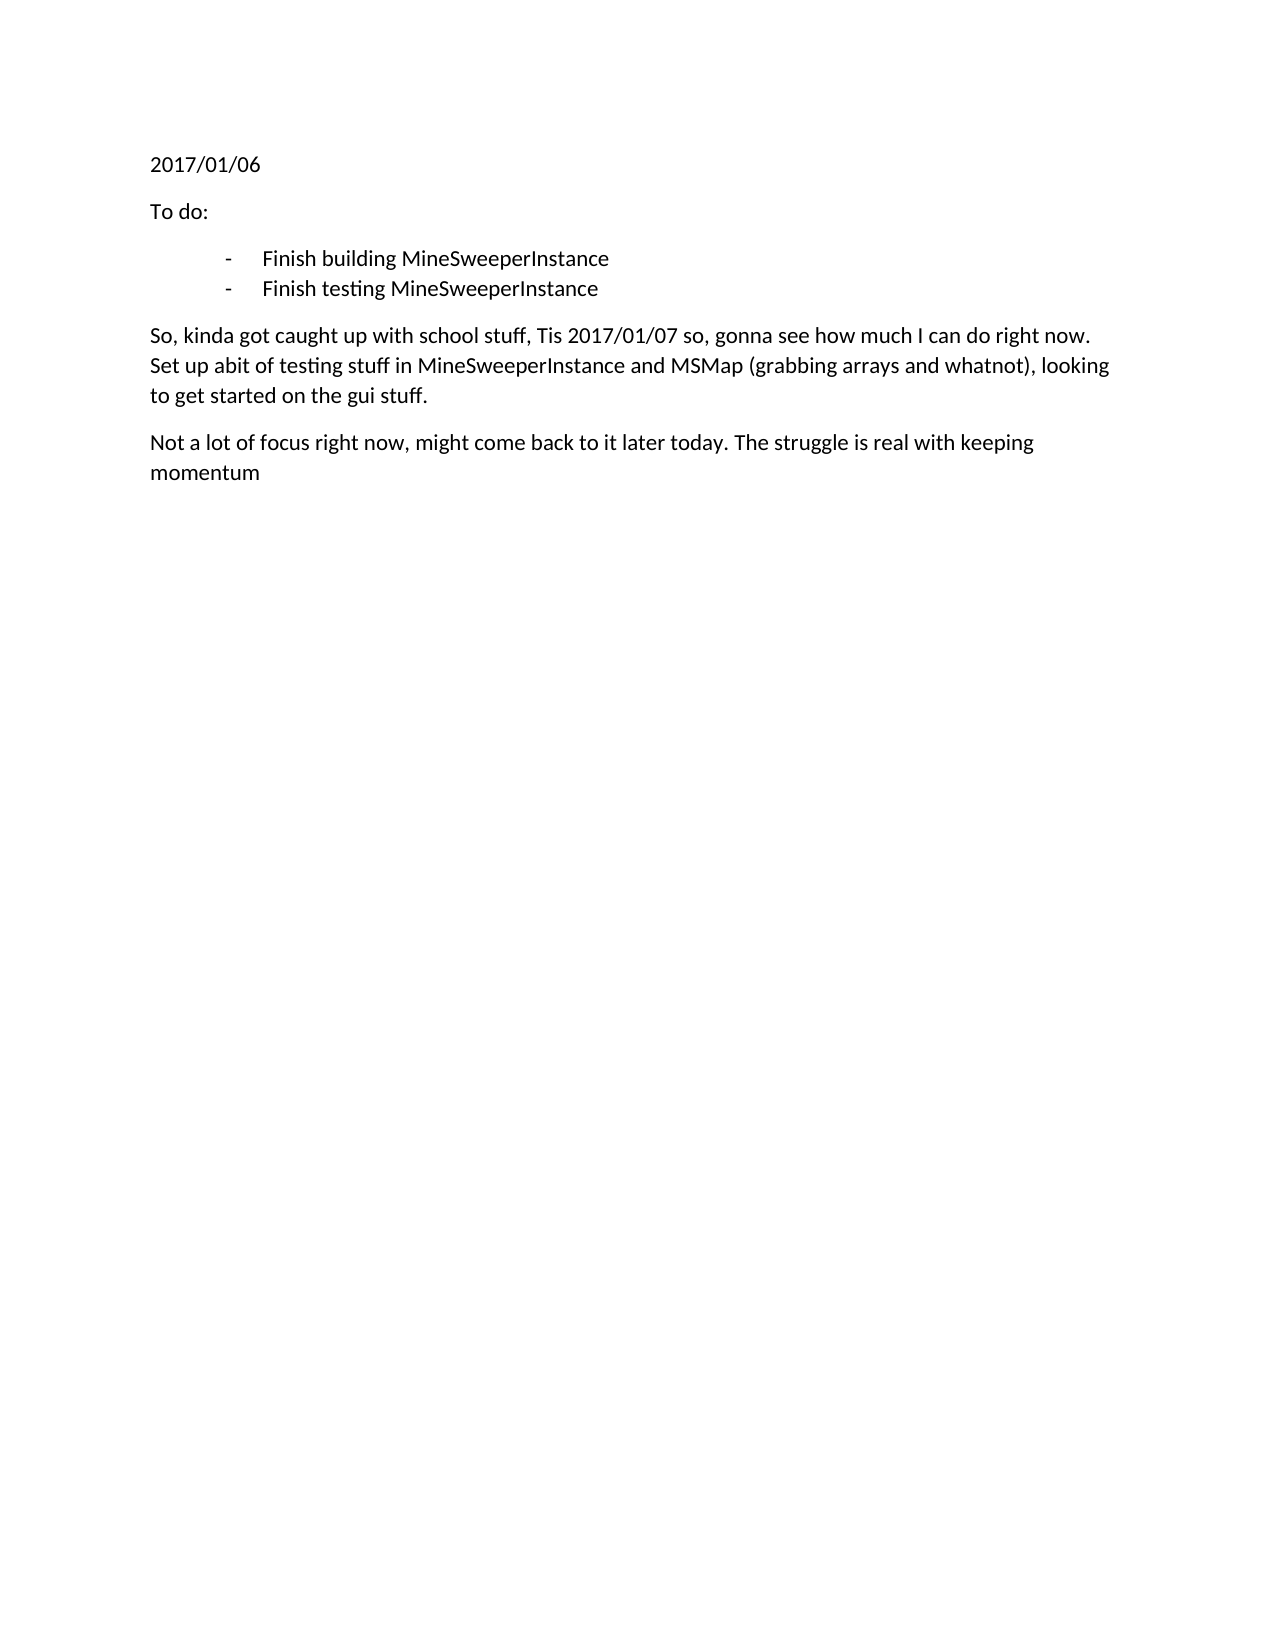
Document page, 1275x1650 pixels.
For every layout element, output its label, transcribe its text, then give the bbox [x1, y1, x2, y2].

list Finish testing MineSweeperInstance [225, 274, 1125, 302]
text To do: [150, 197, 1125, 225]
text So, kinda got caught up with school stuff, Tis 2017/01/07 so, gonna see how much I can do right now. Set up abit of testing stuff in MineSweeperInstance and MSMap (grabbing arrays and whatnot), looking to get started on the gui stuff. [150, 321, 1125, 409]
text 2017/01/06 [150, 150, 1125, 178]
text Not a lot of focus right now, might come back to it later today. The struggle is real with keeping momentum [150, 428, 1125, 486]
list Finish building MineSweeperInstance [225, 244, 1125, 272]
